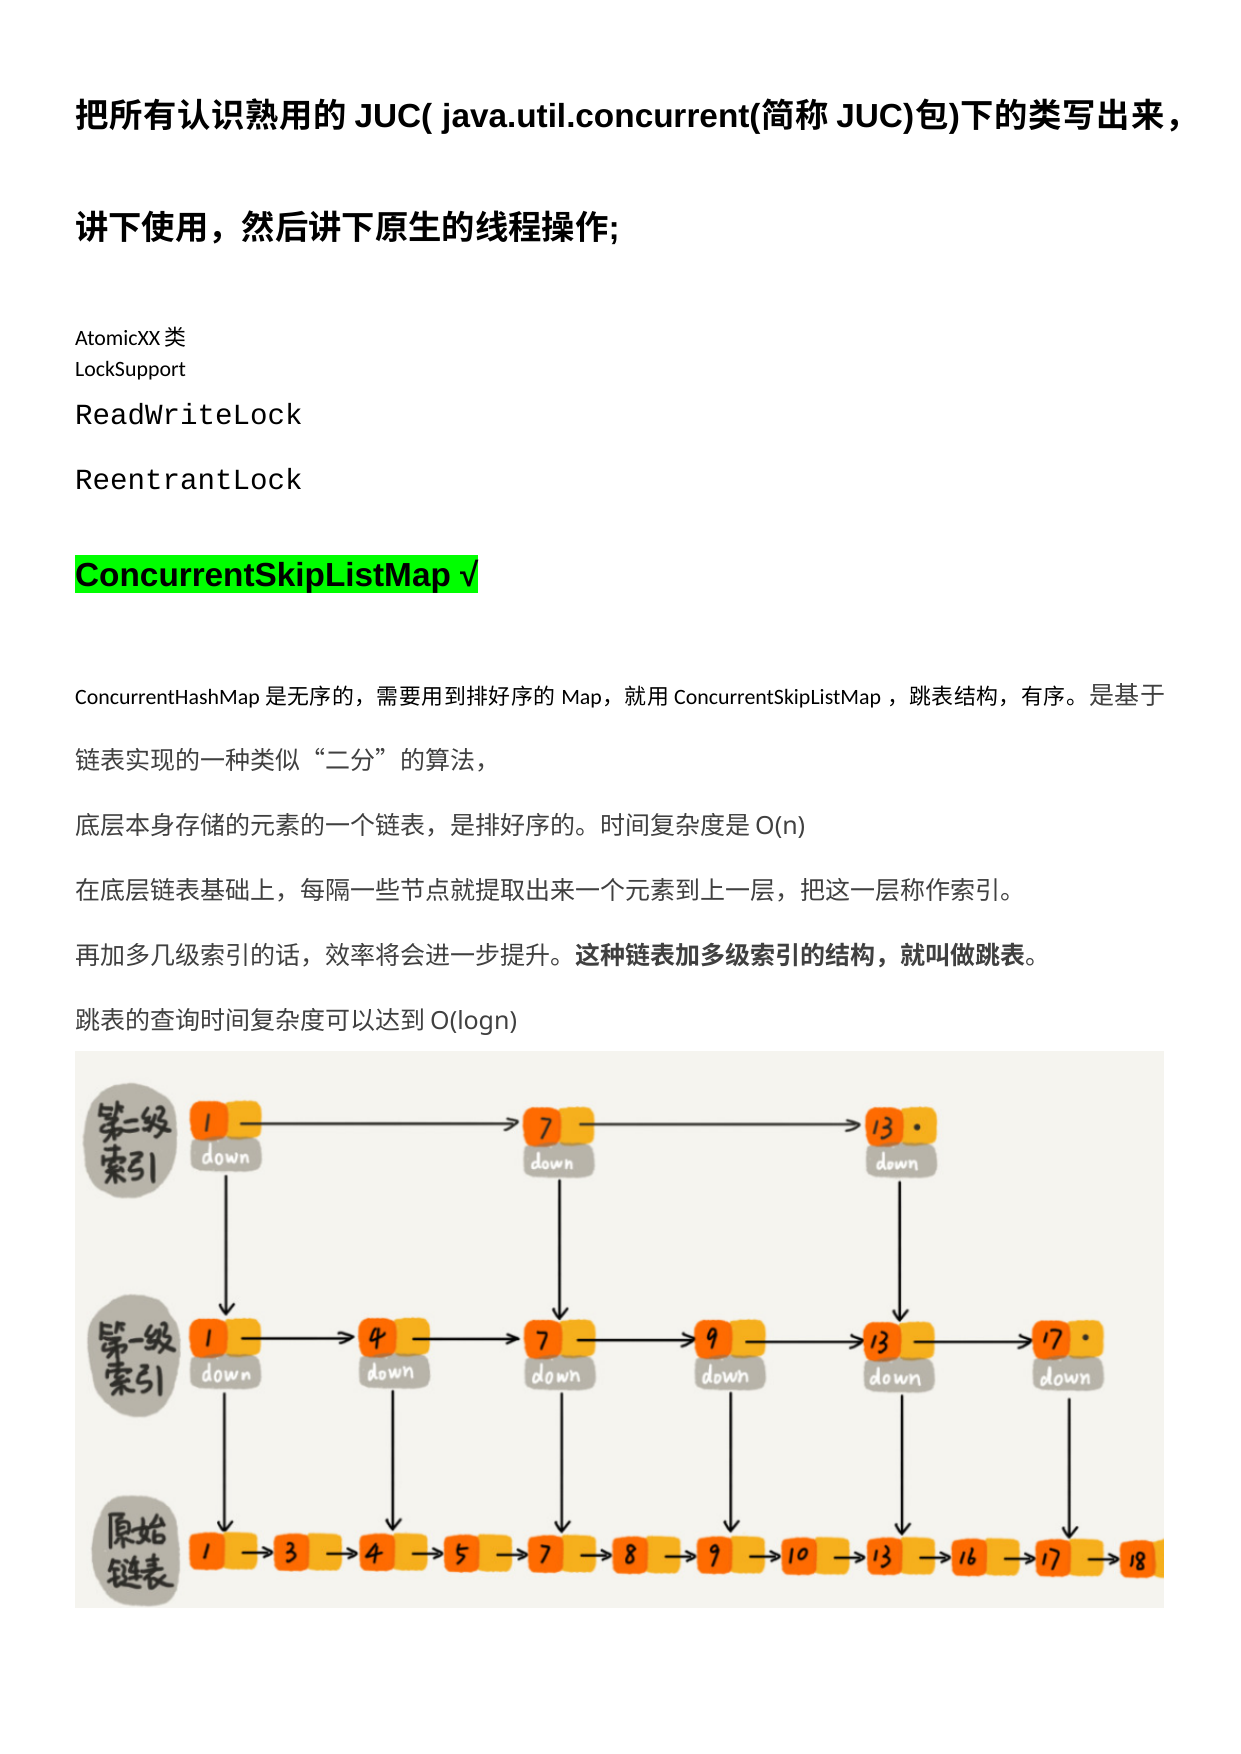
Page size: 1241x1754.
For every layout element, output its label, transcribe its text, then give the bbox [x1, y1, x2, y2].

subtitle ConcurrentSkipListMap √ [75, 541, 1165, 606]
text 底层本身存储的元素的一个链表，是排好序的。时间复杂度是O(n) [75, 791, 1165, 856]
text 再加多几级索引的话，效率将会进一步提升。这种链表加多级索引的结构，就叫做跳表。 [75, 921, 1165, 986]
text ReadWriteLock [75, 384, 1165, 449]
text 在底层链表基础上，每隔一些节点就提取出来一个元素到上一层，把这一层称作索引。 [75, 856, 1165, 921]
text AtomicXX类 [75, 319, 1165, 352]
text ConcurrentHashMap是无序的，需要用到排好序的Map，就用ConcurrentSkipListMap ，跳表结构，有序。是基于链表实现的一种类似“二分”的算法， [75, 661, 1165, 791]
text ReentrantLock [75, 449, 1165, 514]
text 跳表的查询时间复杂度可以达到O(logn) [75, 986, 1165, 1051]
text LockSupport [75, 352, 1165, 384]
subtitle 把所有认识熟用的JUC( java.util.concurrent(简称JUC)包)下的类写出来，讲下使用，然后讲下原生的线程操作; [75, 81, 1165, 257]
picture [75, 1051, 1164, 1608]
